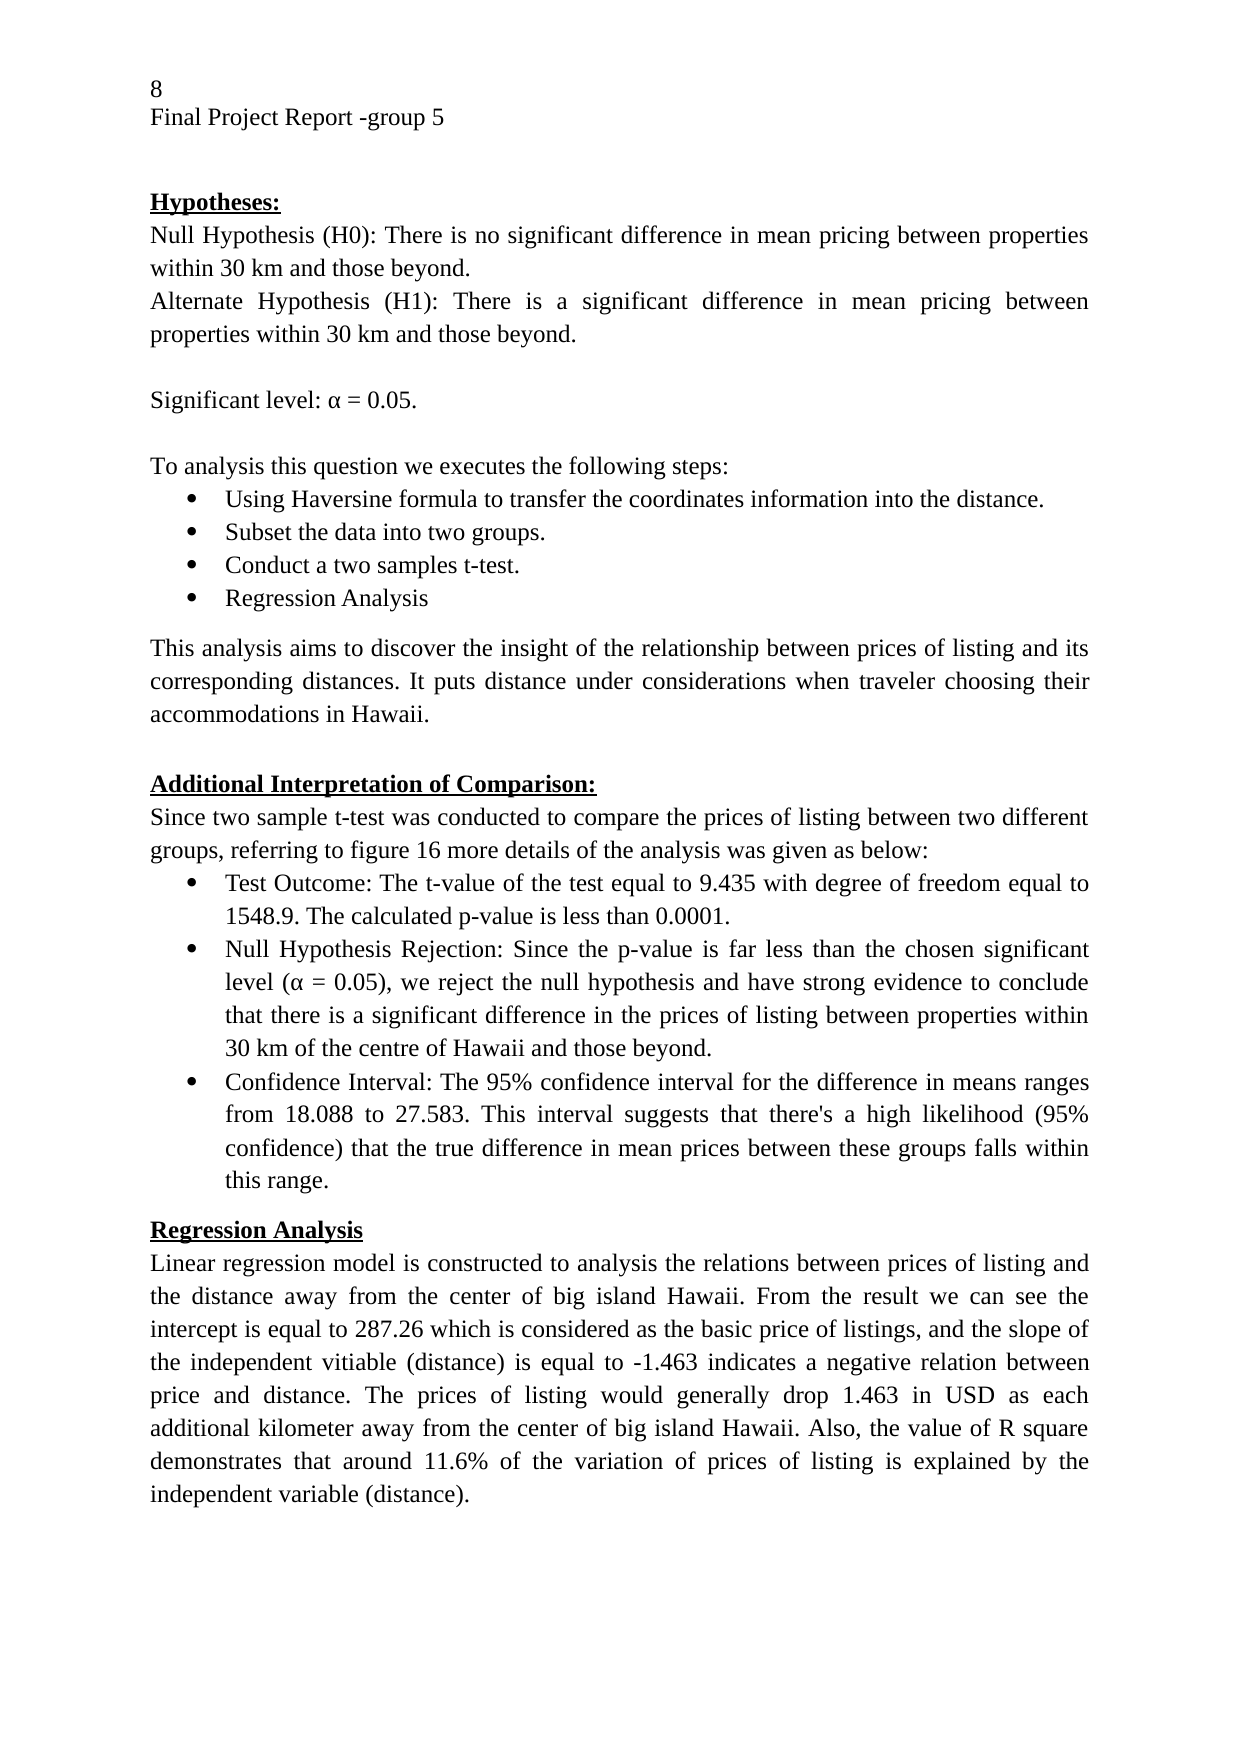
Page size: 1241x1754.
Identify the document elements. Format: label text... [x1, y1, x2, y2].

text Null Hypothesis (H0): There is no significant difference in mean pricing between properties within 30 km and those beyond. [150, 220, 1090, 282]
text This analysis aims to discover the insight of the relationship between prices of listing and its corresponding distances. It puts distance under considerations when traveler choosing their accommodations in Hawaii. [150, 633, 1090, 728]
text Since two sample t-test was conducted to compare the prices of listing between two different groups, referring to figure 16 more details of the analysis was given as below: [150, 802, 1090, 864]
subtitle Regression Analysis [150, 1215, 1090, 1244]
list Test Outcome: The t-value of the test equal to 9.435 with degree of freedom equal to 1548.9. The calculated p-value is less than 0.0001. [187, 868, 1090, 930]
subtitle Additional Interpretation of Comparison: [150, 769, 1090, 798]
text Alternate Hypothesis (H1): There is a significant difference in mean pricing between properties within 30 km and those beyond. [150, 286, 1090, 348]
text To analysis this question we executes the following steps: [150, 451, 1090, 480]
list Subset the data into two groups. [187, 517, 1090, 546]
list Confidence Interval: The 95% confidence interval for the difference in means ranges from 18.088 to 27.583. This interval suggests that there's a high likelihood (95% confidence) that the true difference in mean prices between these groups falls within this range. [187, 1067, 1090, 1194]
subtitle Hypotheses: [150, 187, 1090, 216]
list Null Hypothesis Rejection: Since the p-value is far less than the chosen significant level (α = 0.05), we reject the null hypothesis and have strong evidence to conclude that there is a significant difference in the prices of listing between properties within 30 km of the centre of Hawaii and those beyond. [187, 934, 1090, 1062]
list Regression Analysis [187, 583, 1090, 612]
text Significant level: α = 0.05. [150, 385, 1090, 414]
list Conduct a two samples t-test. [187, 550, 1090, 579]
list Using Haversine formula to transfer the coordinates information into the distance. [187, 484, 1090, 513]
text Linear regression model is constructed to analysis the relations between prices of listing and the distance away from the center of big island Hawaii. From the result we can see the intercept is equal to 287.26 which is considered as the basic price of listings, and the slope of the independent vitiable (distance) is equal to -1.463 indicates a negative relation between price and distance. The prices of listing would generally drop 1.463 in USD as each additional kilometer away from the center of big island Hawaii. Also, the value of R square demonstrates that around 11.6% of the variation of prices of listing is explained by the independent variable (distance). [150, 1248, 1090, 1508]
